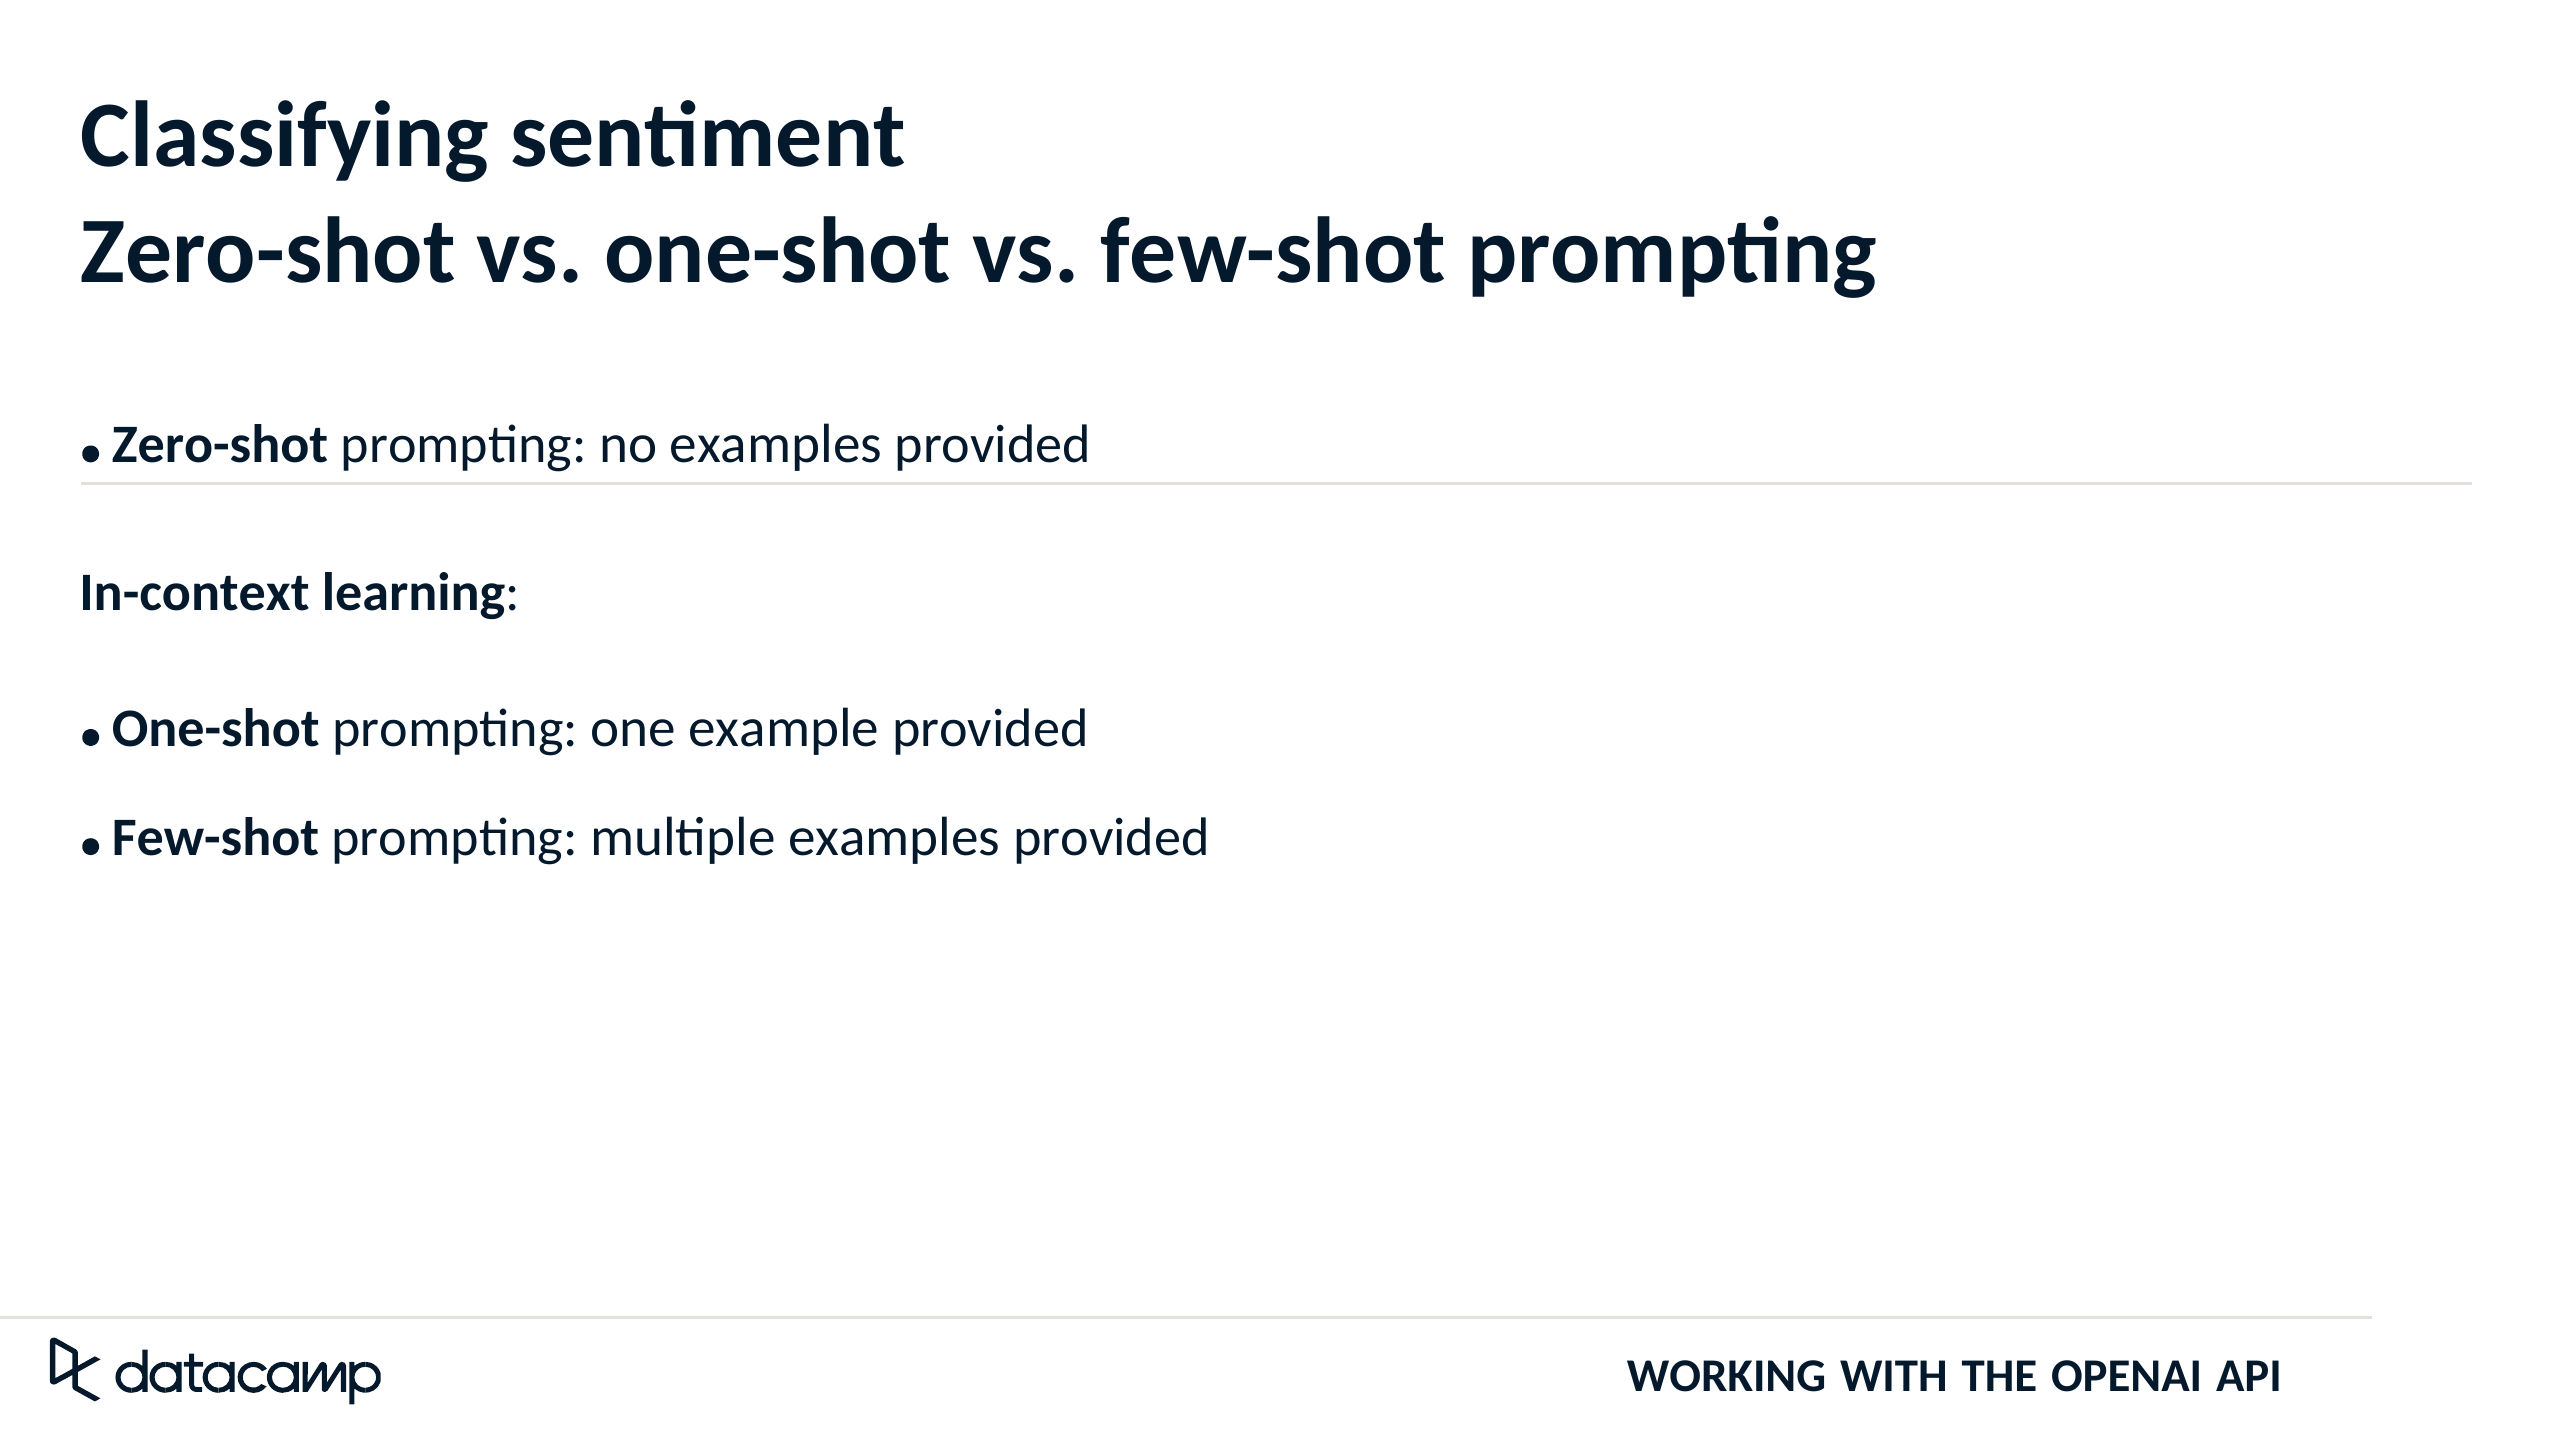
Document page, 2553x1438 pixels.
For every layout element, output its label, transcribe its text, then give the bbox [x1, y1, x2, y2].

text One-shot prompting: one example provided [82, 692, 2046, 760]
text Zero-shot prompting: no examples provided [82, 409, 2046, 476]
text Few-shot prompting: multiple examples provided [82, 802, 2046, 869]
subtitle Zero-shot vs. one-shot vs. few-shot prompting [81, 192, 2046, 306]
text In-context learning: [79, 558, 2046, 624]
